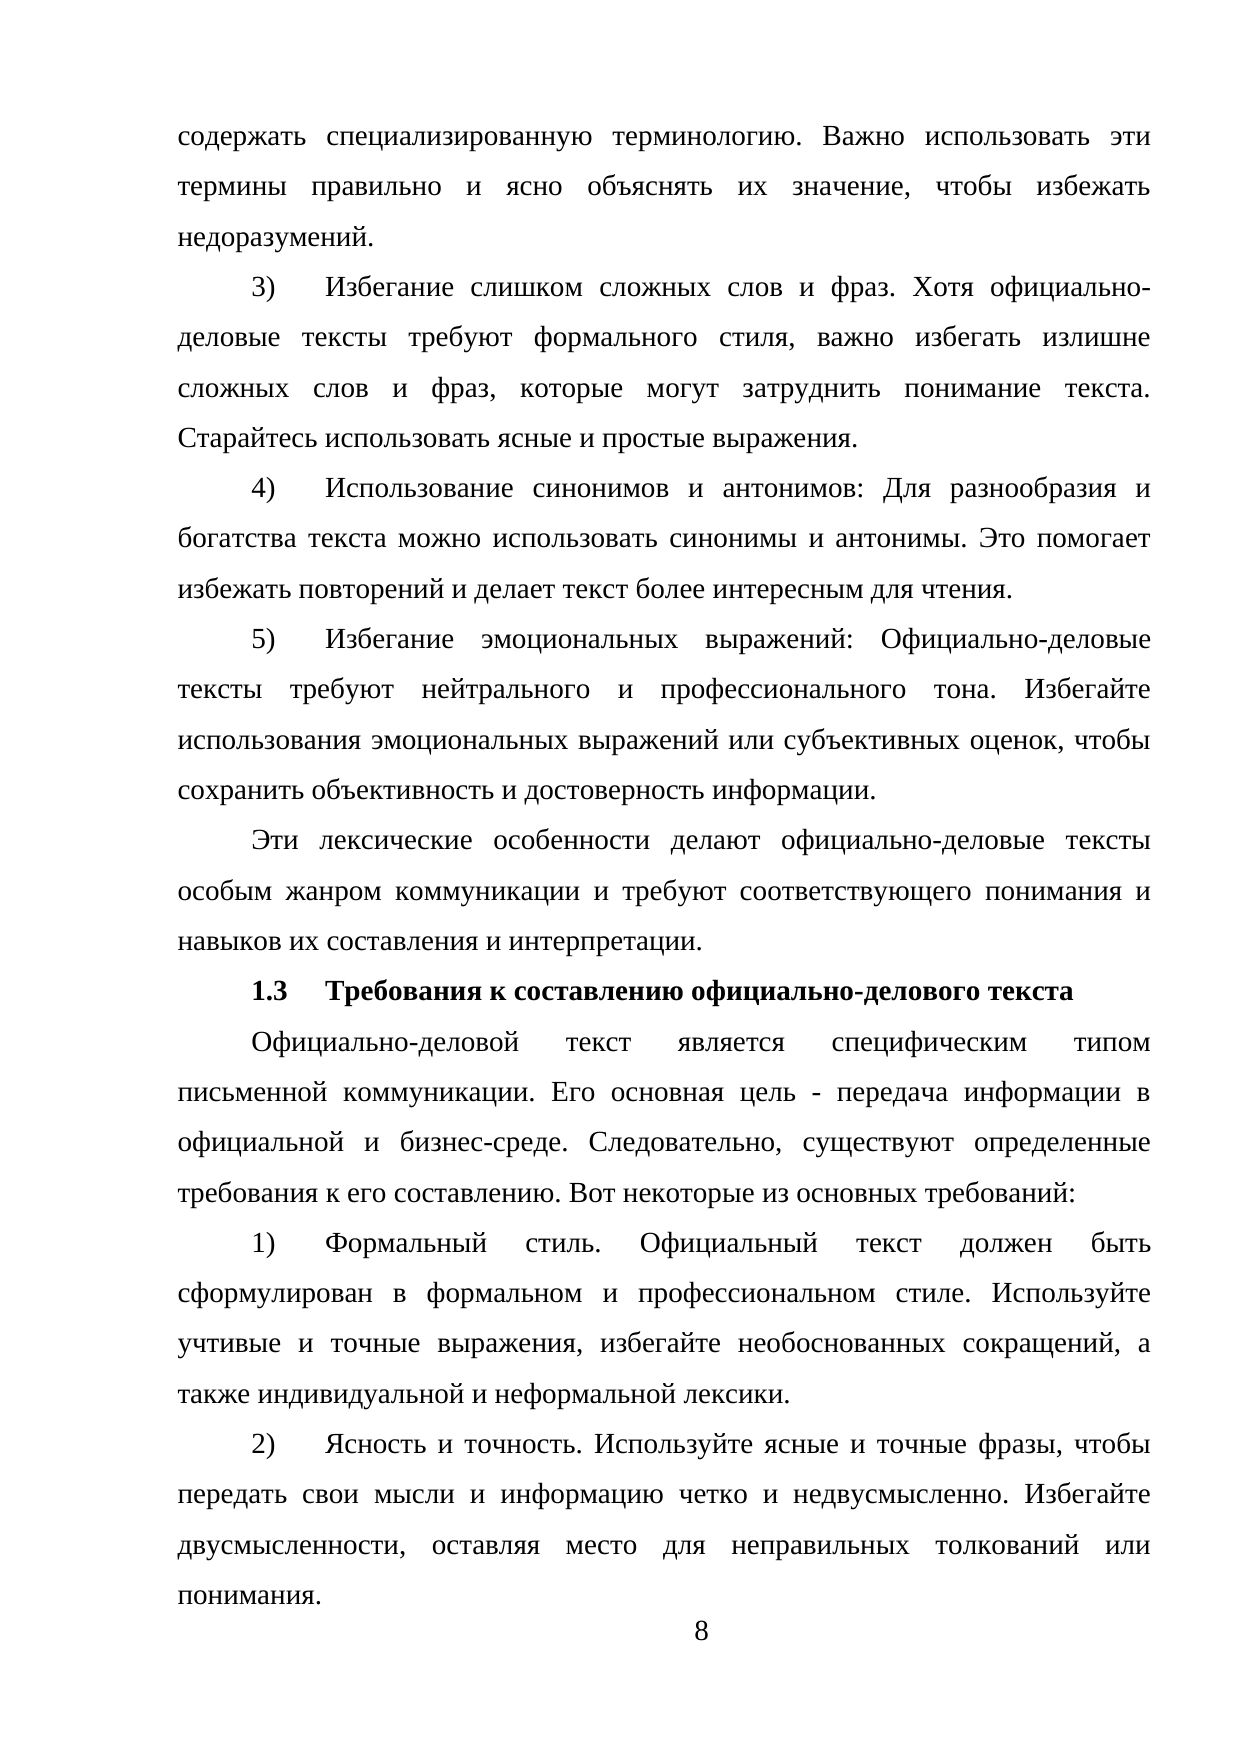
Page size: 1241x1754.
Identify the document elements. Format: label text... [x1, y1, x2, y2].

list Ясность и точность. Используйте ясные и точные фразы, чтобы передать свои мысли и информацию четко и недвусмысленно. Избегайте двусмысленности, оставляя место для неправильных толкований или понимания. [177, 1426, 1152, 1611]
text Официально-деловой текст является специфическим типом письменной коммуникации. Его основная цель - передача информации в официальной и бизнес-среде. Следовательно, существуют определенные требования к его составлению. Вот некоторые из основных требований: [177, 1024, 1152, 1208]
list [177, 118, 1152, 252]
text Эти лексические особенности делают официально-деловые тексты особым жанром коммуникации и требуют соответствующего понимания и навыков их составления и интерпретации. [177, 822, 1152, 957]
subtitle Требования к составлению официально-делового текста [177, 973, 1152, 1007]
list Использование синонимов и антонимов: Для разнообразия и богатства текста можно использовать синонимы и антонимы. Это помогает избежать повторений и делает текст более интересным для чтения. [177, 470, 1152, 604]
list Избегание эмоциональных выражений: Официально-деловые тексты требуют нейтрального и профессионального тона. Избегайте использования эмоциональных выражений или субъективных оценок, чтобы сохранить объективность и достоверность информации. [177, 621, 1152, 806]
list Формальный стиль. Официальный текст должен быть сформулирован в формальном и профессиональном стиле. Используйте учтивые и точные выражения, избегайте необоснованных сокращений, а также индивидуальной и неформальной лексики. [177, 1225, 1152, 1409]
list Избегание слишком сложных слов и фраз. Хотя официально-деловые тексты требуют формального стиля, важно избегать излишне сложных слов и фраз, которые могут затруднить понимание текста. Старайтесь использовать ясные и простые выражения. [177, 269, 1152, 453]
